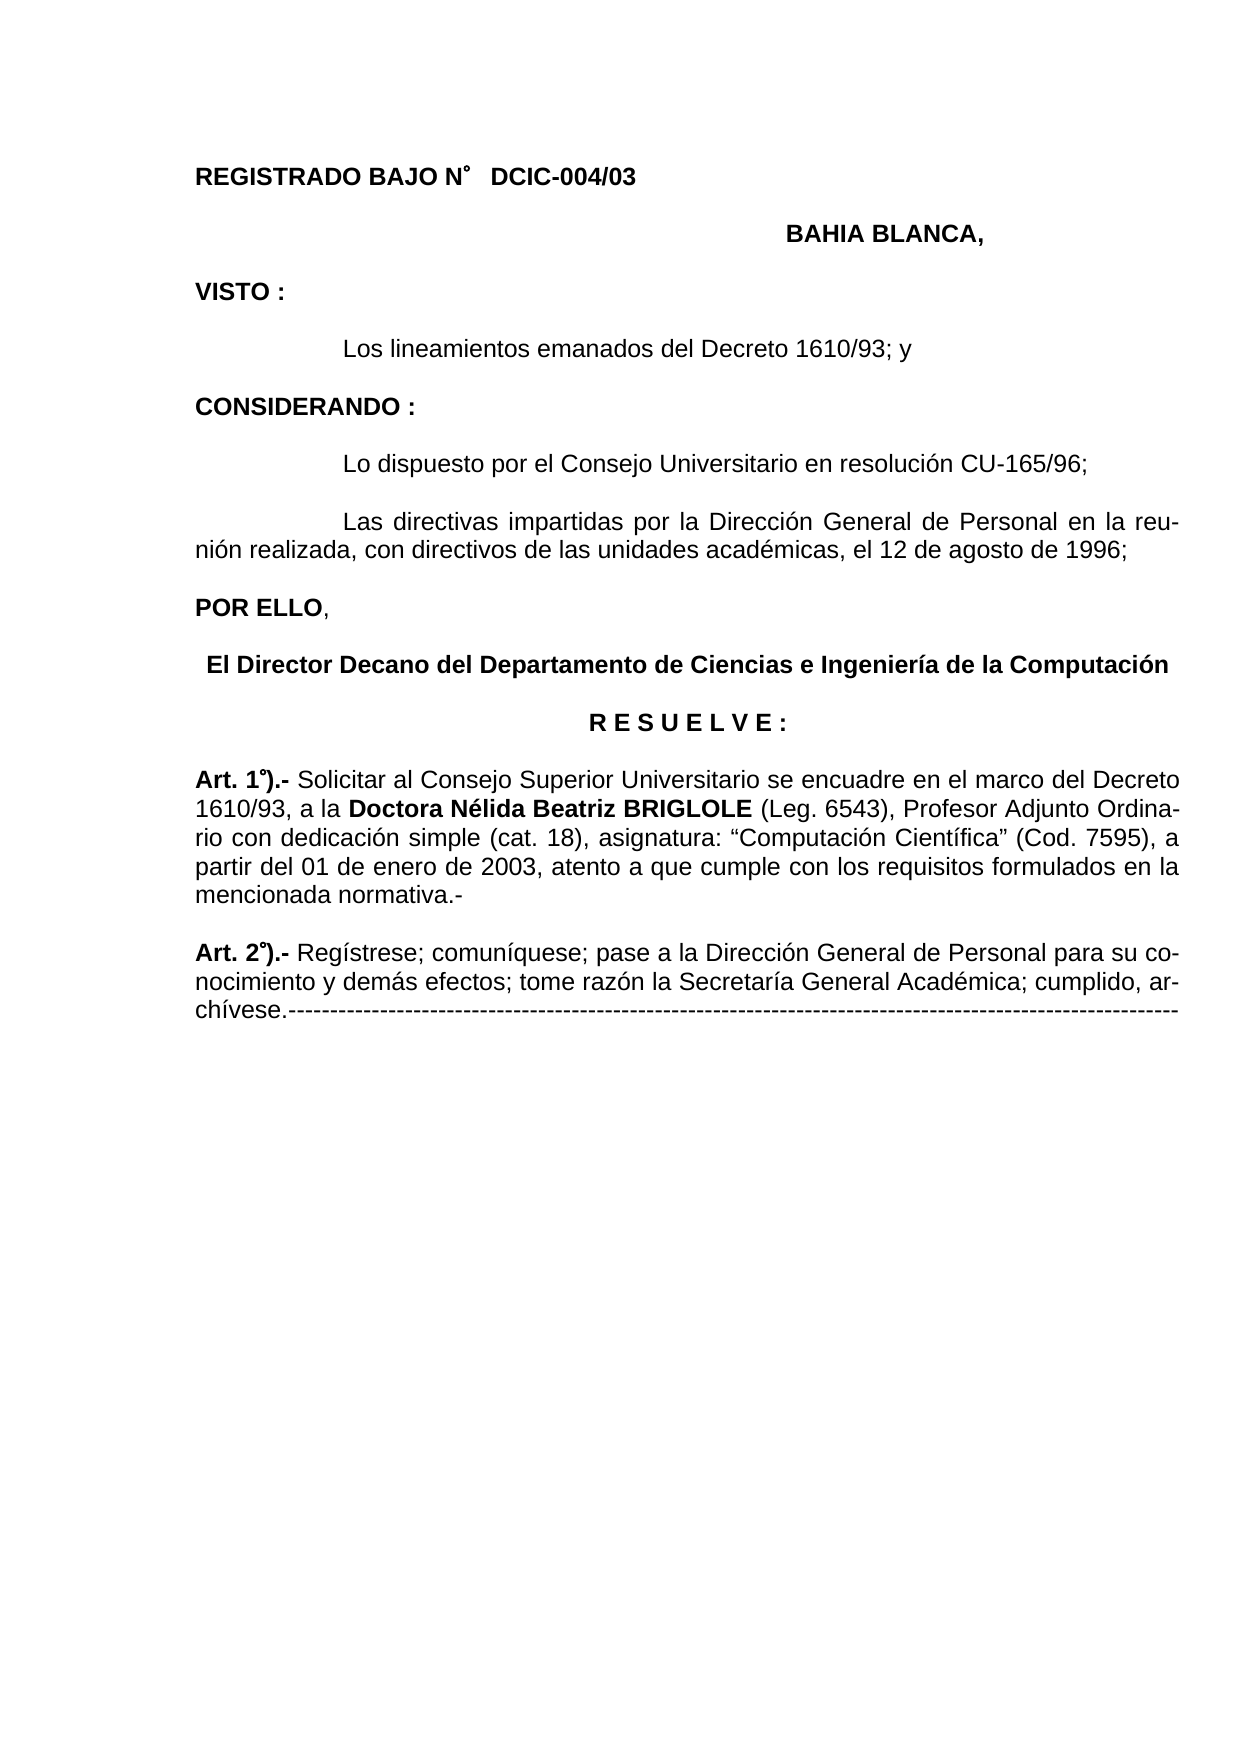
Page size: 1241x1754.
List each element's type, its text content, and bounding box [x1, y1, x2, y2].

text Art. 1).- Solicitar al Consejo Superior Universitario se encuadre en el marco del Decreto 1610/93, a la Doctora Nélida Beatriz BRIGLOLE (Leg. 6543), Profesor Adjunto Ordina-rio con dedicación simple (cat. 18), asignatura: “Computación Científica” (Cod. 7595), a partir del 01 de enero de 2003, atento a que cumple con los requisitos formulados en la mencionada normativa.- [195, 765, 1181, 909]
text REGISTRADO BAJO N DCIC-004/03 [195, 161, 1181, 190]
text Lo dispuesto por el Consejo Universitario en resolución CU-165/96; [195, 449, 1181, 478]
text BAHIA BLANCA, [195, 219, 1181, 248]
text VISTO : [195, 277, 1181, 305]
text R E S U E L V E : [195, 708, 1181, 737]
text Art. 2).- Regístrese; comuníquese; pase a la Dirección General de Personal para su co-nocimiento y demás efectos; tome razón la Secretaría General Académica; cumplido, ar-chívese.----------------------------------------------------------------------------------------------------------- [195, 938, 1181, 1024]
text El Director Decano del Departamento de Ciencias e Ingeniería de la Computación [195, 650, 1181, 679]
text POR ELLO, [195, 593, 1181, 622]
text CONSIDERANDO : [195, 392, 1181, 420]
text Las directivas impartidas por la Dirección General de Personal en la reu-nión realizada, con directivos de las unidades académicas, el 12 de agosto de 1996; [195, 507, 1181, 564]
text Los lineamientos emanados del Decreto 1610/93; y [195, 334, 1181, 363]
